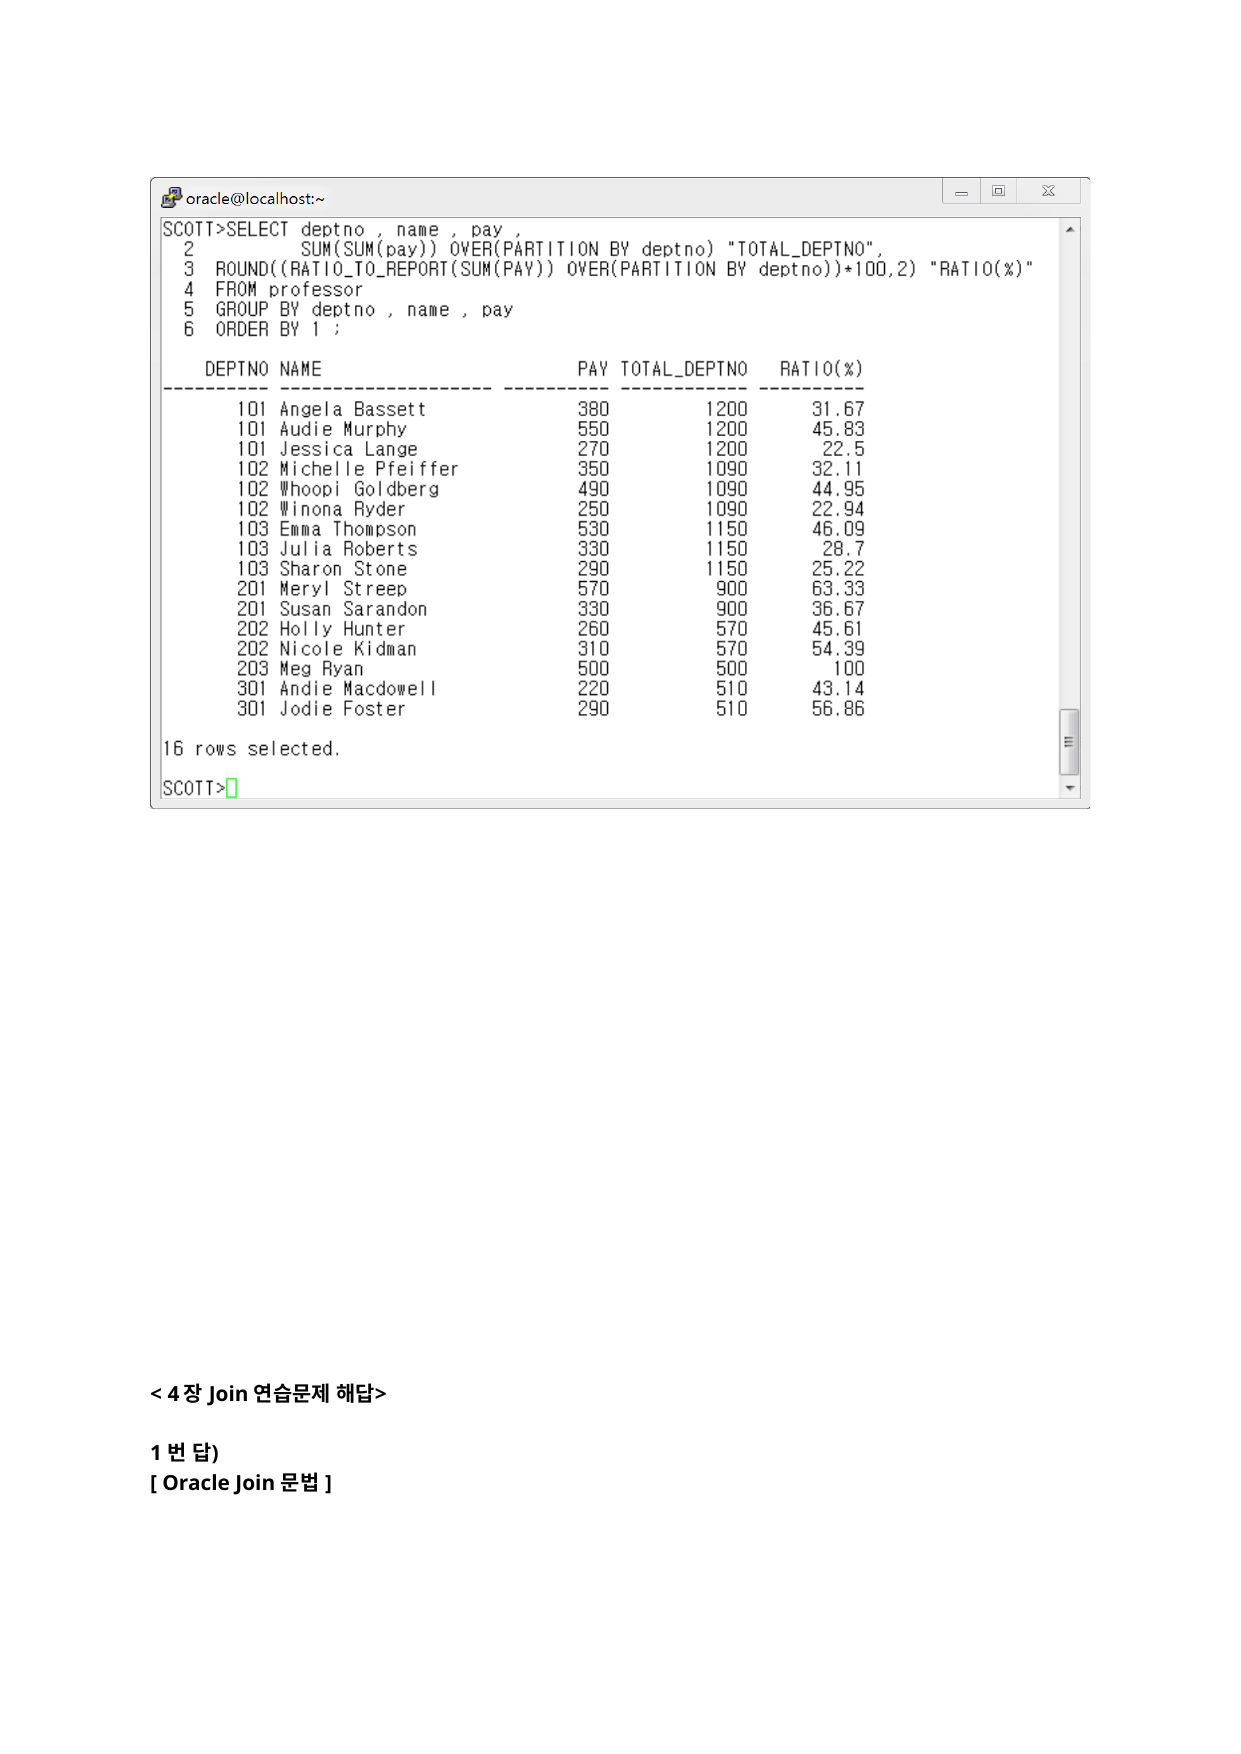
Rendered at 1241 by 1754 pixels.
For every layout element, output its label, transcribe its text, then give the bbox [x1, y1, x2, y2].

text < 4장 Join 연습문제 해답> [150, 1377, 1090, 1408]
text [ Oracle Join 문법 ] [150, 1466, 1090, 1497]
picture [150, 177, 1091, 809]
text 1 번 답) [150, 1436, 1090, 1466]
